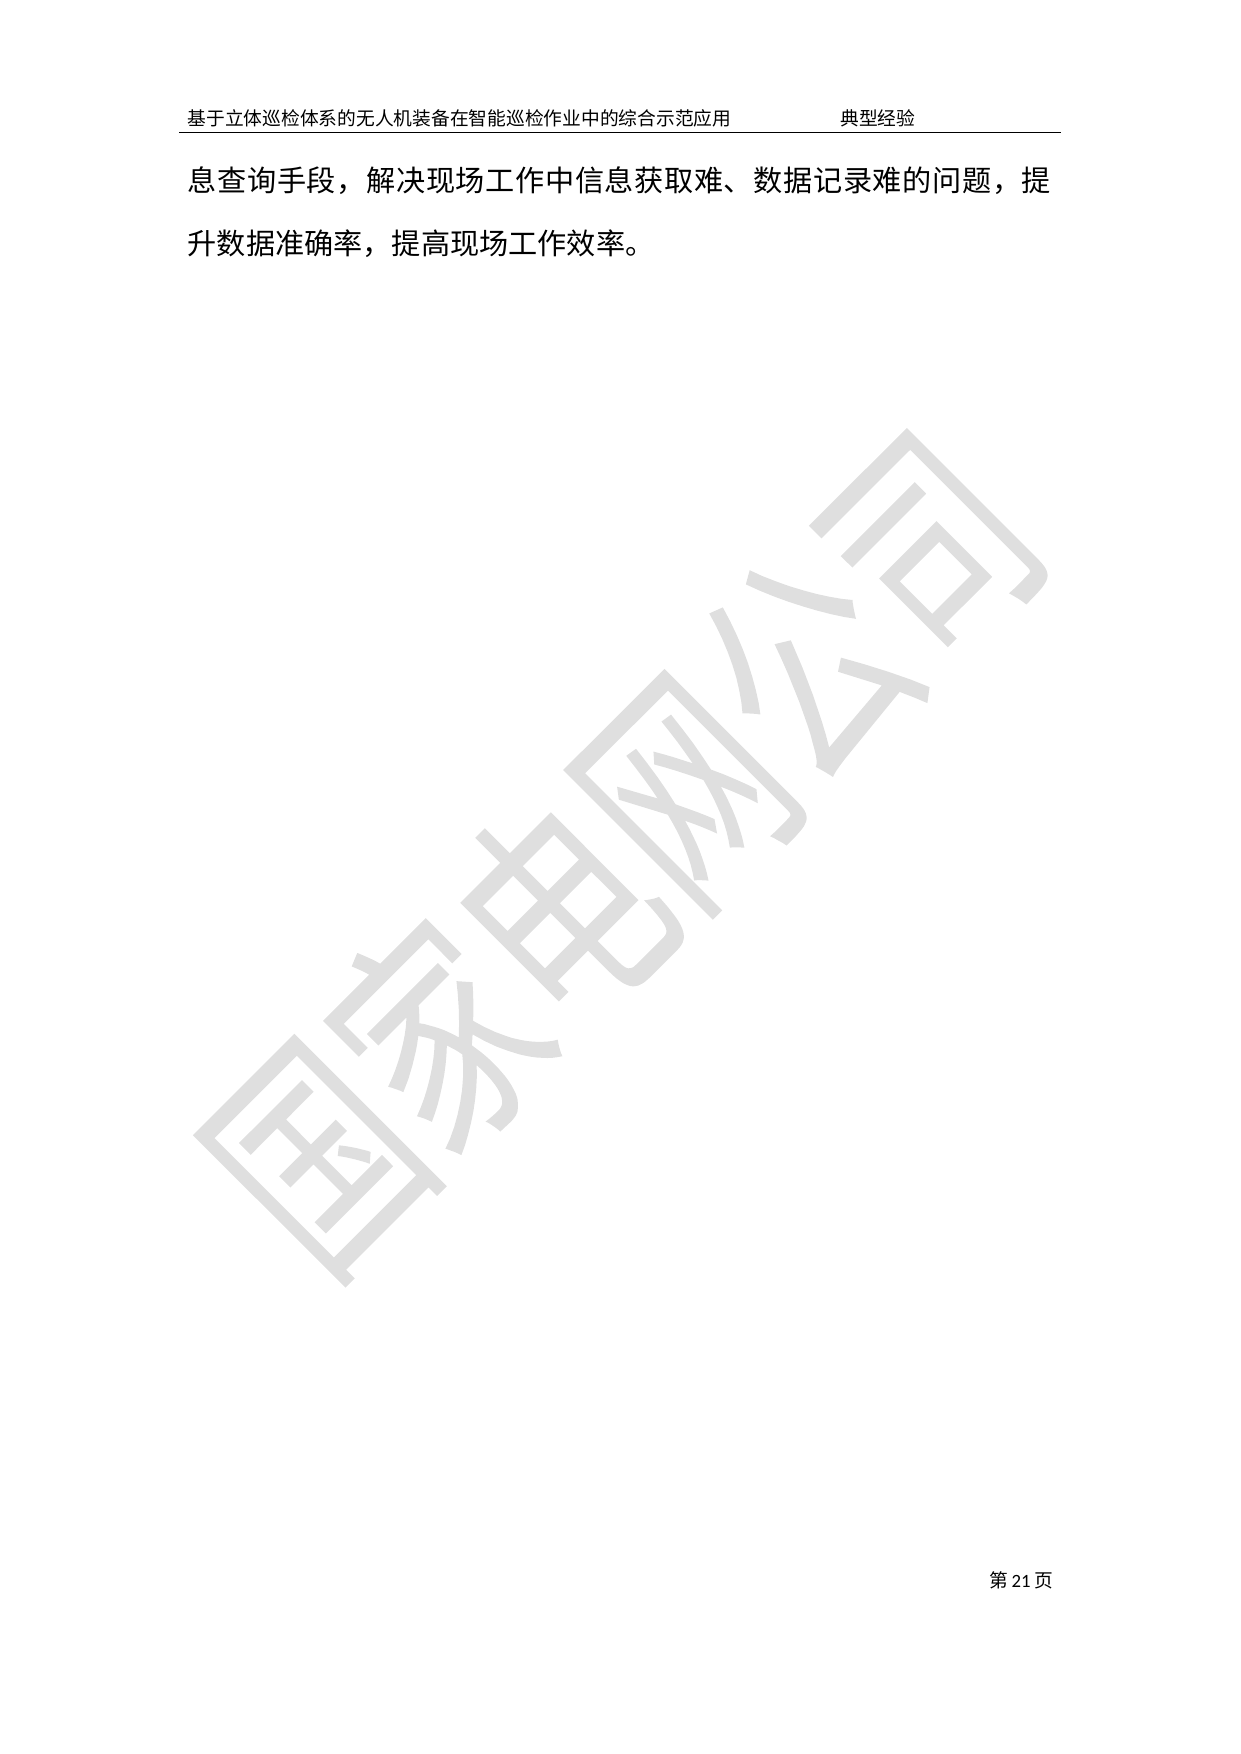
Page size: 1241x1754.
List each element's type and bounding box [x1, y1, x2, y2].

text [187, 157, 1053, 263]
